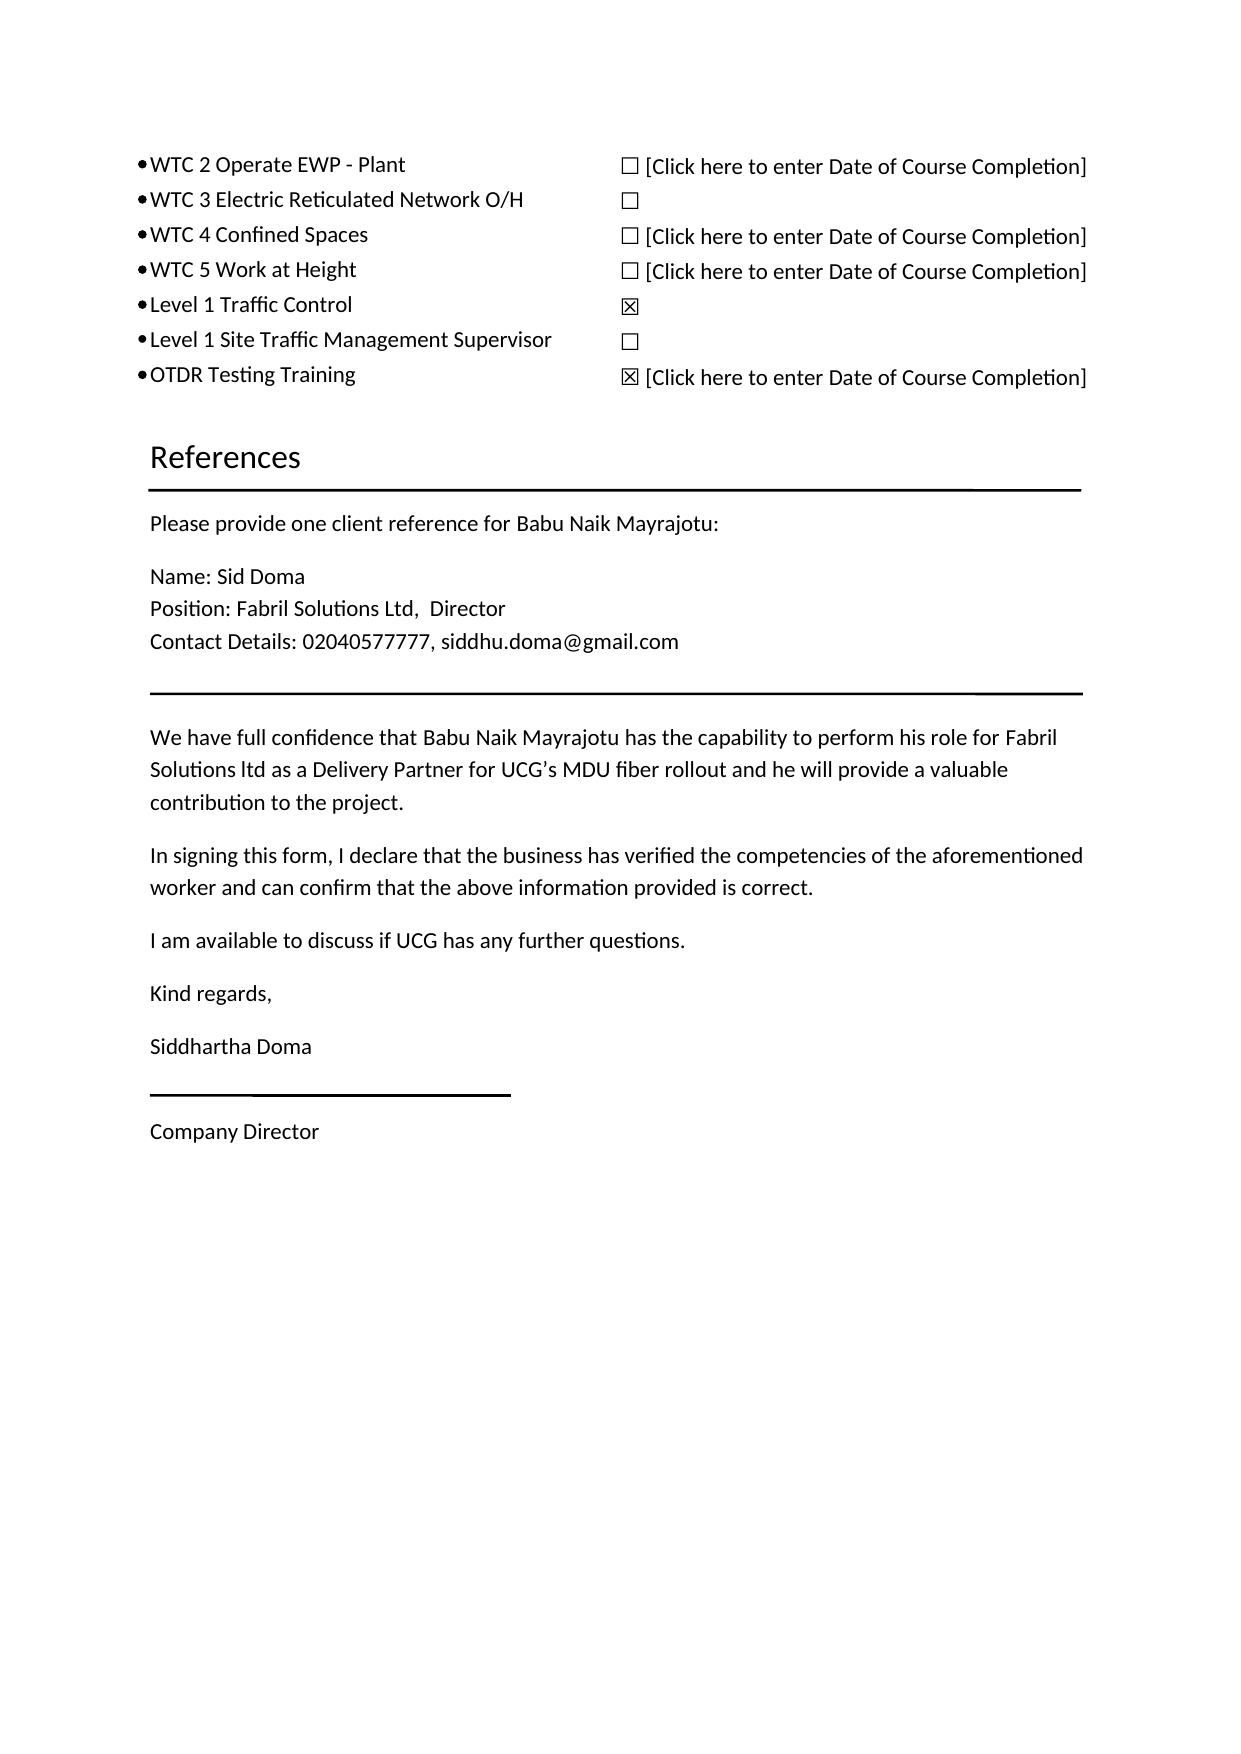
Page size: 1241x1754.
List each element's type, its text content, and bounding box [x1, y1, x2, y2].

table_cell WTC 2 Operate EWP - Plant [139, 150, 608, 185]
text We have full confidence that has the capability to perform his role for as a Delivery Partner for UCG’s MDU fiber rollout and he will provide a valuable contribution to the project. [150, 723, 1090, 816]
table_cell [608, 150, 1157, 185]
table_cell Level 1 Site Traffic Management Supervisor [139, 326, 608, 361]
table_cell WTC 3 Electric Reticulated Network O/H [139, 185, 608, 220]
text Company Director [150, 1117, 1090, 1145]
table_cell [608, 220, 1157, 255]
text Position: [150, 594, 1090, 623]
table_cell [608, 255, 1157, 290]
table_cell [608, 326, 1157, 361]
table_cell [608, 185, 1157, 220]
text Please provide one client reference for : [150, 509, 1090, 537]
table_cell WTC 5 Work at Height [139, 255, 608, 290]
text Kind regards, [150, 979, 1090, 1007]
text Contact Details: [150, 627, 1090, 655]
table_cell WTC 4 Confined Spaces [139, 220, 608, 255]
table_cell OTDR Testing Training [139, 361, 608, 396]
text Name: [150, 562, 1090, 590]
text In signing this form, I declare that the business has verified the competencies of the aforementioned worker and can confirm that the above information provided is correct. [150, 841, 1090, 901]
table_cell [608, 361, 1157, 396]
table_cell [608, 290, 1157, 326]
text References [150, 436, 1090, 477]
table_cell Level 1 Traffic Control [139, 290, 608, 326]
text I am available to discuss if UCG has any further questions. [150, 926, 1090, 954]
